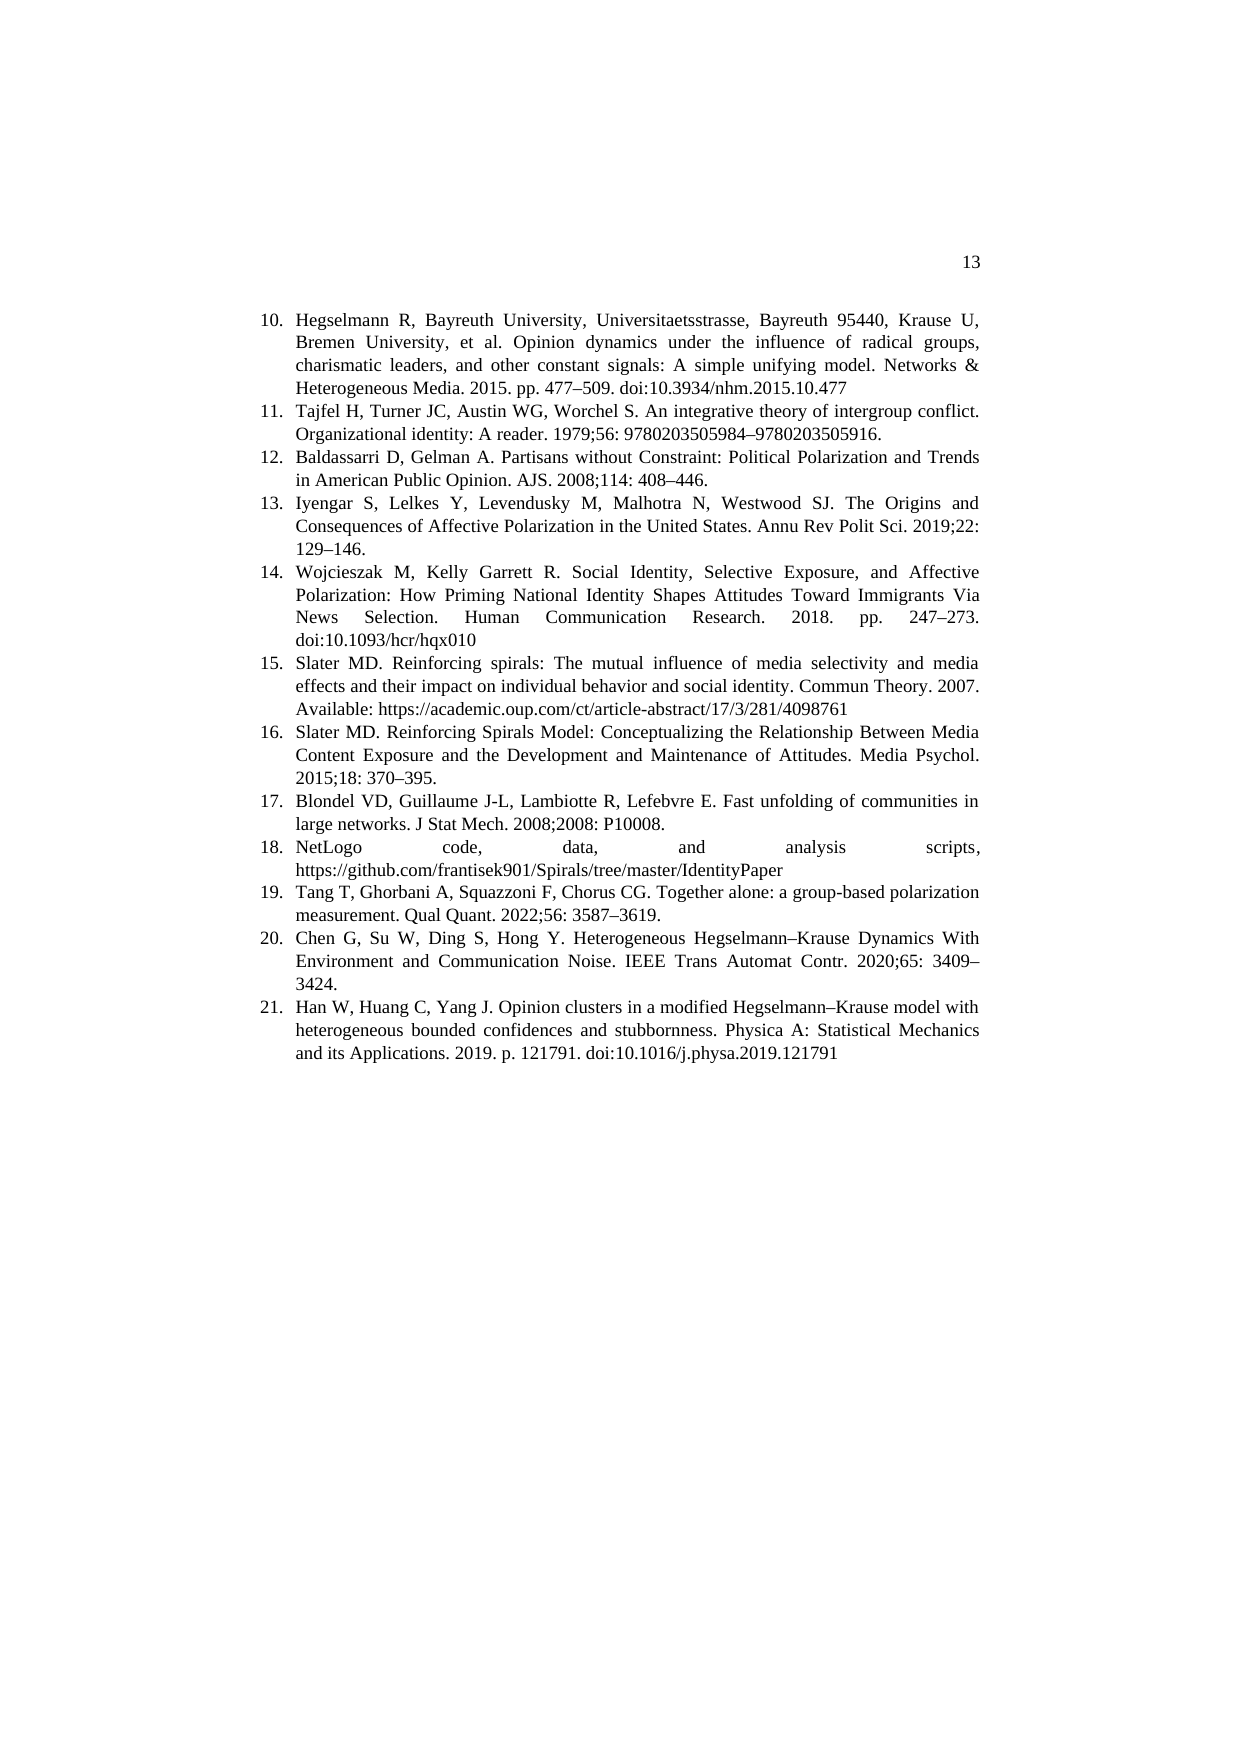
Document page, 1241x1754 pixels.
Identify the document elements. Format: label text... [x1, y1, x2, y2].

text Hegselmann R, Bayreuth University, Universitaetsstrasse, Bayreuth 95440, Krause U, Bremen University, et al. Opinion dynamics under the influence of radical groups, charismatic leaders, and other constant signals: A simple unifying model. Networks & Heterogeneous Media. 2015. pp. 477–509. doi:10.3934/nhm.2015.10.477 [283, 307, 980, 399]
text Slater MD. Reinforcing Spirals Model: Conceptualizing the Relationship Between Media Content Exposure and the Development and Maintenance of Attitudes. Media Psychol. 2015;18: 370–395. [283, 719, 980, 788]
text Blondel VD, Guillaume J-L, Lambiotte R, Lefebvre E. Fast unfolding of communities in large networks. J Stat Mech. 2008;2008: P10008. [283, 788, 980, 834]
text Baldassarri D, Gelman A. Partisans without Constraint: Political Polarization and Trends in American Public Opinion. AJS. 2008;114: 408–446. [283, 444, 980, 490]
text Tang T, Ghorbani A, Squazzoni F, Chorus CG. Together alone: a group-based polarization measurement. Qual Quant. 2022;56: 3587–3619. [283, 880, 980, 926]
text Han W, Huang C, Yang J. Opinion clusters in a modified Hegselmann–Krause model with heterogeneous bounded confidences and stubbornness. Physica A: Statistical Mechanics and its Applications. 2019. p. 121791. doi:10.1016/j.physa.2019.121791 [283, 994, 980, 1063]
text Tajfel H, Turner JC, Austin WG, Worchel S. An integrative theory of intergroup conflict. Organizational identity: A reader. 1979;56: 9780203505984–9780203505916. [283, 399, 980, 444]
text Wojcieszak M, Kelly Garrett R. Social Identity, Selective Exposure, and Affective Polarization: How Priming National Identity Shapes Attitudes Toward Immigrants Via News Selection. Human Communication Research. 2018. pp. 247–273. doi:10.1093/hcr/hqx010 [283, 559, 980, 651]
text Slater MD. Reinforcing spirals: The mutual influence of media selectivity and media effects and their impact on individual behavior and social identity. Commun Theory. 2007. Available: https://academic.oup.com/ct/article-abstract/17/3/281/4098761 [283, 651, 980, 719]
text Chen G, Su W, Ding S, Hong Y. Heterogeneous Hegselmann–Krause Dynamics With Environment and Communication Noise. IEEE Trans Automat Contr. 2020;65: 3409–3424. [283, 926, 980, 994]
text Iyengar S, Lelkes Y, Levendusky M, Malhotra N, Westwood SJ. The Origins and Consequences of Affective Polarization in the United States. Annu Rev Polit Sci. 2019;22: 129–146. [283, 490, 980, 559]
text NetLogo code, data, and analysis scripts, https://github.com/frantisek901/Spirals/tree/master/IdentityPaper [283, 834, 980, 880]
